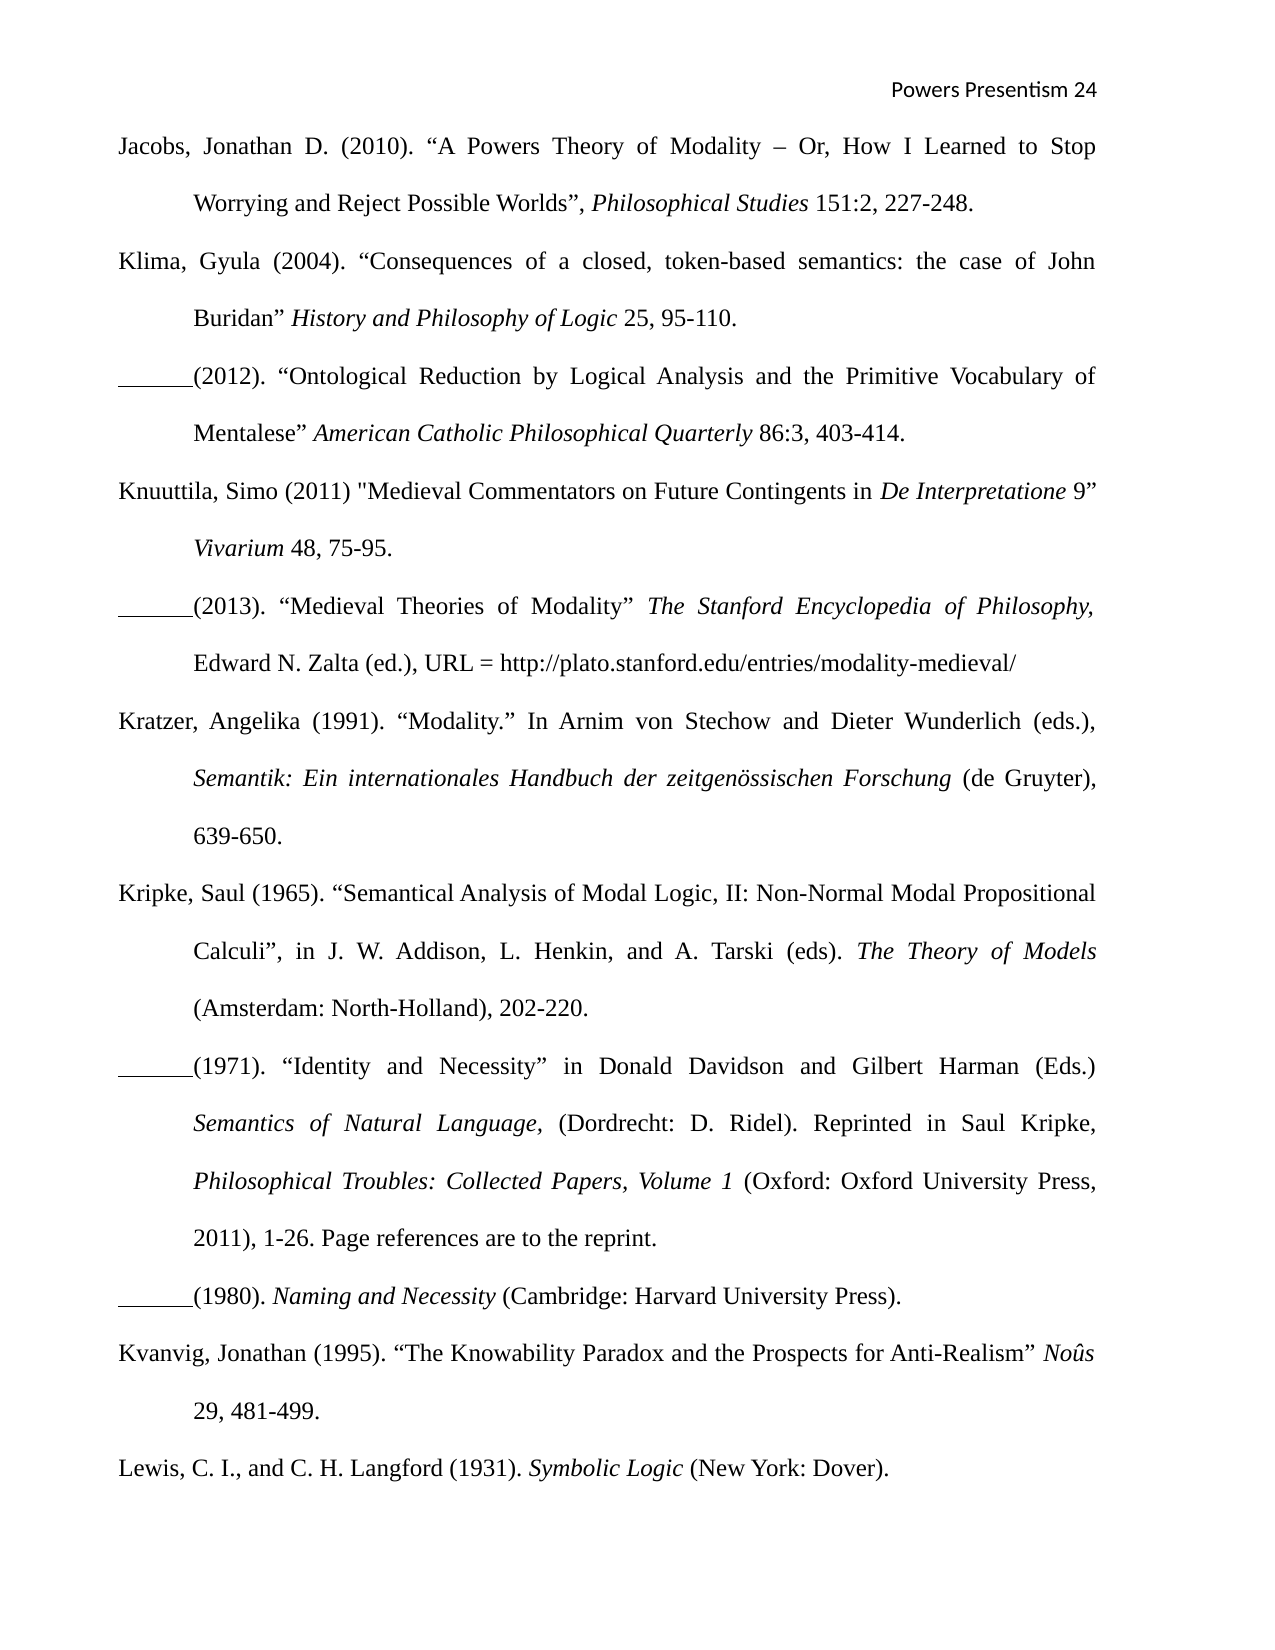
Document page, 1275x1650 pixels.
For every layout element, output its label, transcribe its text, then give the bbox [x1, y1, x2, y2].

text Jacobs, Jonathan D. (2010). “A Powers Theory of Modality – Or, How I Learned to Stop Worrying and Reject Possible Worlds”, Philosophical Studies 151:2, 227-248. [118, 131, 1097, 217]
text (2012). “Ontological Reduction by Logical Analysis and the Primitive Vocabulary of Mentalese” American Catholic Philosophical Quarterly 86:3, 403-414. [118, 361, 1097, 447]
text Kvanvig, Jonathan (1995). “The Knowability Paradox and the Prospects for Anti-Realism” Noûs 29, 481-499. [118, 1338, 1097, 1425]
text (1971). “Identity and Necessity” in Donald Davidson and Gilbert Harman (Eds.) Semantics of Natural Language, (Dordrecht: D. Ridel). Reprinted in Saul Kripke, Philosophical Troubles: Collected Papers, Volume 1 (Oxford: Oxford University Press, 2011), 1-26. Page references are to the reprint. [118, 1051, 1097, 1252]
text (1980). Naming and Necessity (Cambridge: Harvard University Press). [118, 1281, 1097, 1310]
text Lewis, C. I., and C. H. Langford (1931). Symbolic Logic (New York: Dover). [118, 1453, 1097, 1482]
text Knuuttila, Simo (2011) "Medieval Commentators on Future Contingents in De Interpretatione 9” Vivarium 48, 75-95. [118, 476, 1097, 562]
text Kripke, Saul (1965). “Semantical Analysis of Modal Logic, II: Non-Normal Modal Propositional Calculi”, in J. W. Addison, L. Henkin, and A. Tarski (eds). The Theory of Models (Amsterdam: North-Holland), 202-220. [118, 878, 1097, 1022]
text Kratzer, Angelika (1991). “Modality.” In Arnim von Stechow and Dieter Wunderlich (eds.), Semantik: Ein internationales Handbuch der zeitgenössischen Forschung (de Gruyter), 639-650. [118, 706, 1097, 850]
text (2013). “Medieval Theories of Modality” The Stanford Encyclopedia of Philosophy, Edward N. Zalta (ed.), URL = http://plato.stanford.edu/entries/modality-medieval/ [118, 591, 1097, 677]
text Klima, Gyula (2004). “Consequences of a closed, token-based semantics: the case of John Buridan” History and Philosophy of Logic 25, 95-110. [118, 246, 1097, 332]
